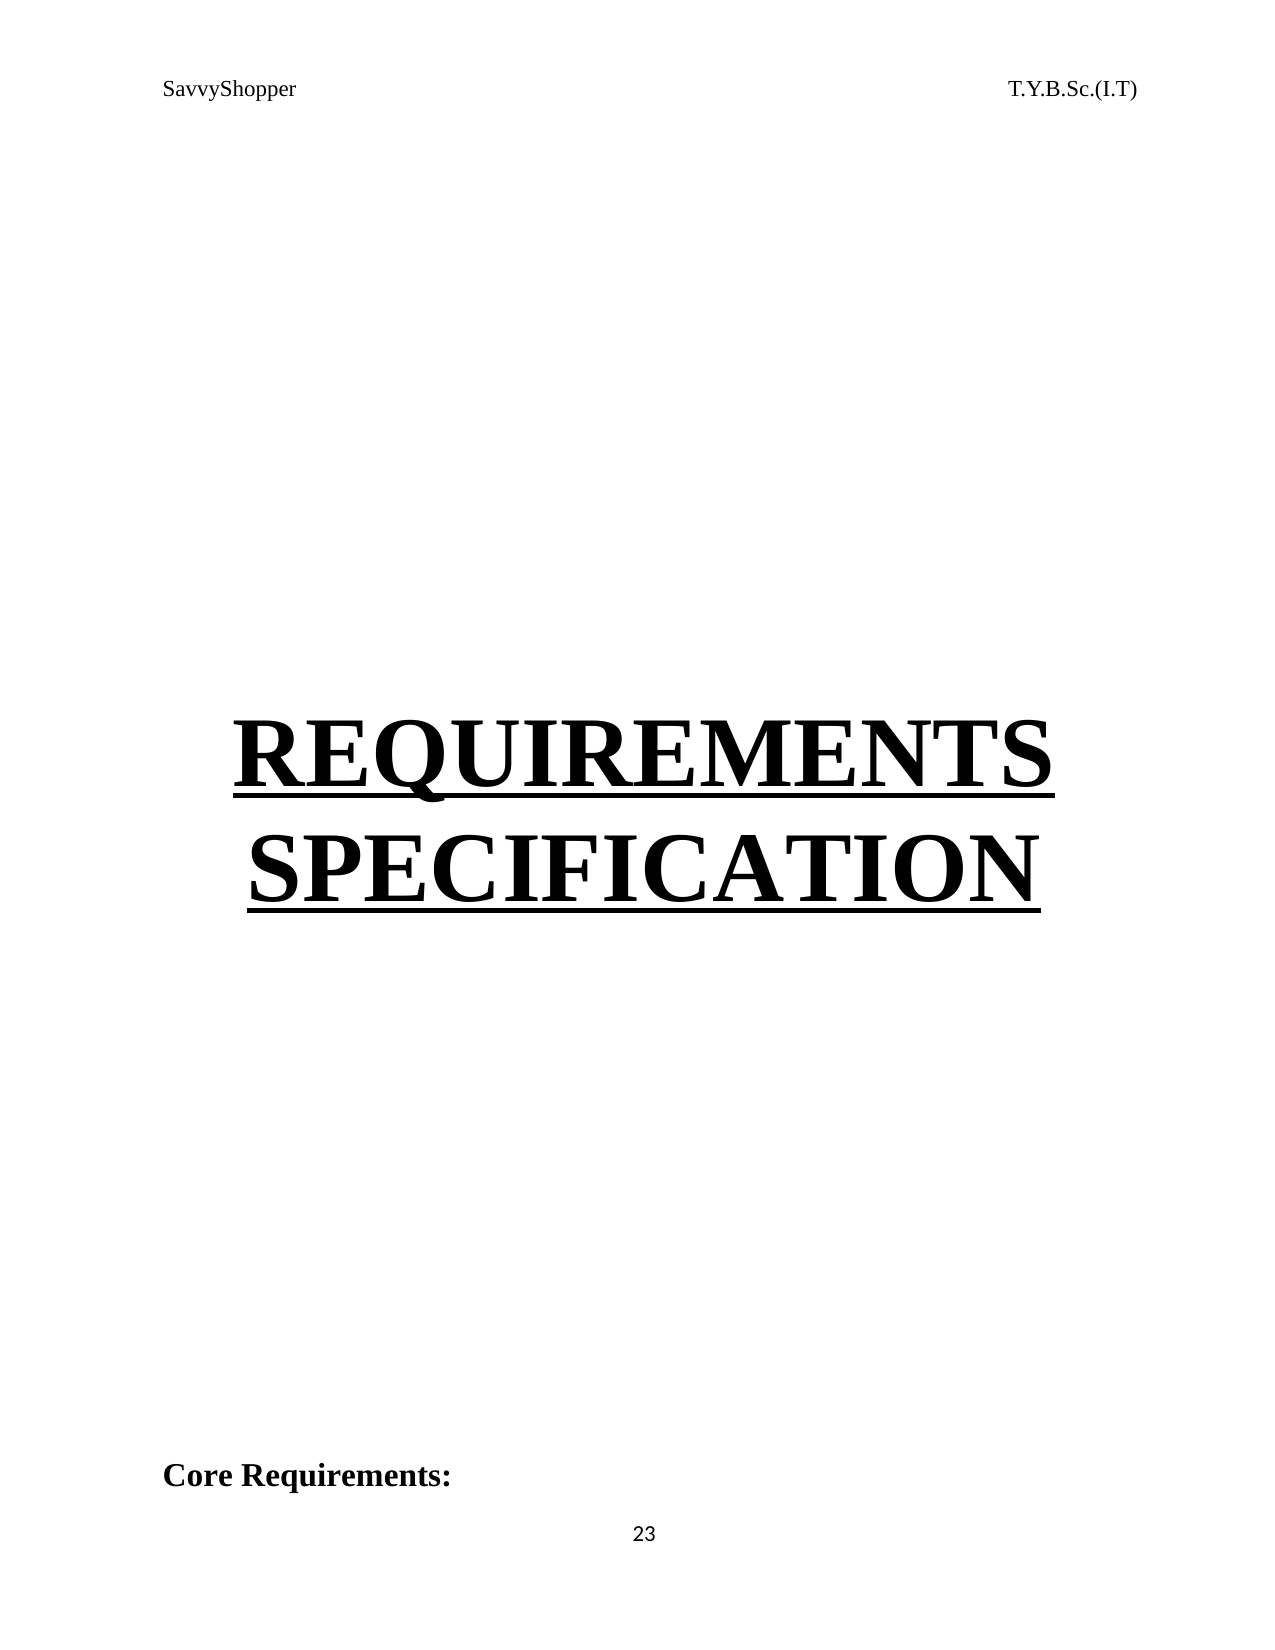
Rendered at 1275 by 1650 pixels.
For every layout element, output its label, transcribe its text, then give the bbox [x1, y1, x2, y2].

text REQUIREMENTS SPECIFICATION [162, 693, 1125, 923]
text Core Requirements: [162, 1456, 1125, 1494]
